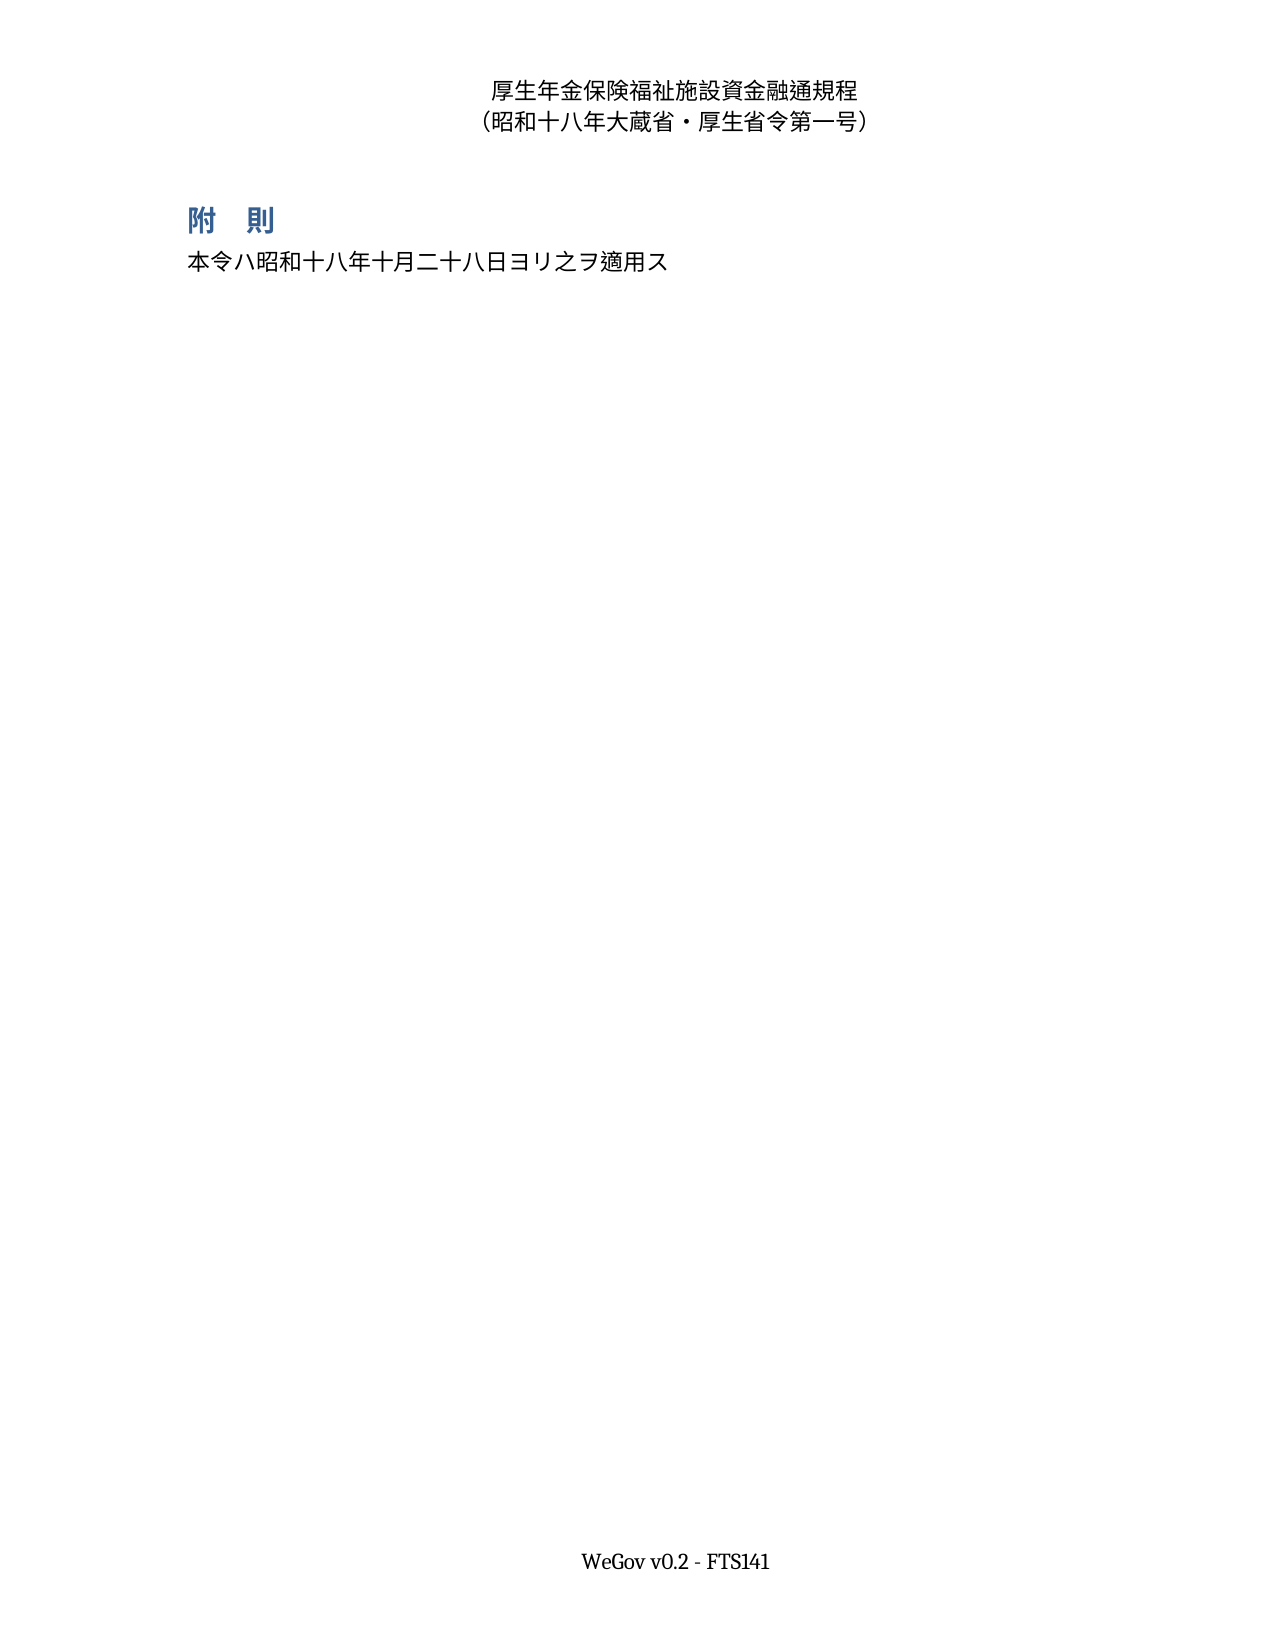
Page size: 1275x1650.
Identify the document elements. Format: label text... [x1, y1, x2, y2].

text 本令ハ昭和十八年十月二十八日ヨリ之ヲ適用ス [187, 246, 1087, 277]
subtitle 附 則 [187, 200, 1087, 240]
